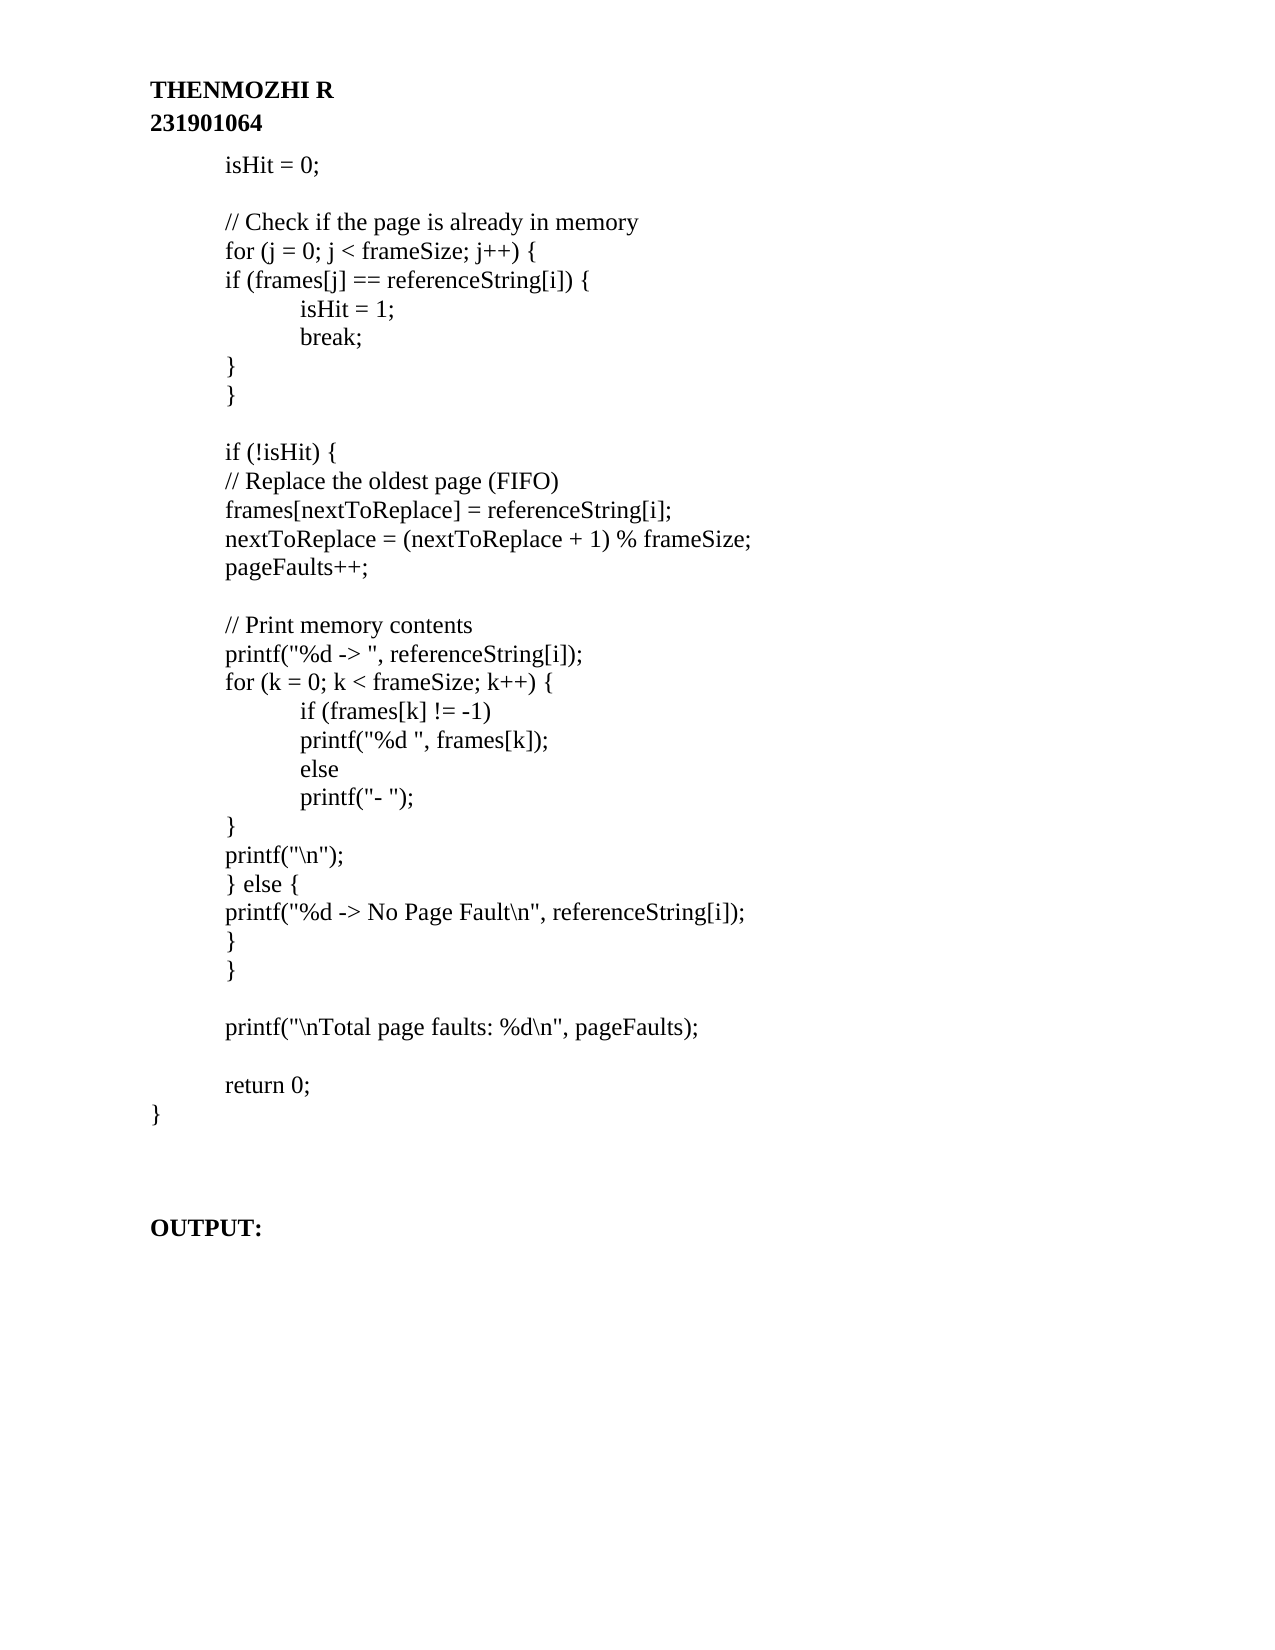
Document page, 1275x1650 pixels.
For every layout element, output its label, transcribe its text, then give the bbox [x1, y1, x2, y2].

text printf("\n"); [150, 840, 1125, 869]
text printf("%d -> ", referenceString[i]); [150, 639, 1125, 667]
text printf("- "); [150, 782, 1125, 811]
text OUTPUT: [150, 1213, 1125, 1242]
text pageFaults++; [150, 552, 1125, 581]
text if (frames[k] != -1) [150, 696, 1125, 725]
text isHit = 1; [150, 294, 1125, 322]
text printf("%d ", frames[k]); [150, 725, 1125, 754]
text frames[nextToReplace] = referenceString[i]; [150, 495, 1125, 524]
text for (k = 0; k < frameSize; k++) { [150, 667, 1125, 696]
text // Print memory contents [150, 610, 1125, 639]
text nextToReplace = (nextToReplace + 1) % frameSize; [150, 524, 1125, 552]
text } [150, 811, 1125, 840]
text } else { [150, 869, 1125, 897]
text isHit = 0; [150, 150, 1125, 179]
text // Check if the page is already in memory [150, 207, 1125, 236]
text break; [150, 322, 1125, 351]
text } [150, 351, 1125, 380]
text for (j = 0; j < frameSize; j++) { [150, 236, 1125, 265]
text } [150, 926, 1125, 955]
text printf("\nTotal page faults: %d\n", pageFaults); [150, 1012, 1125, 1041]
text printf("%d -> No Page Fault\n", referenceString[i]); [150, 897, 1125, 926]
text } [150, 1099, 1125, 1127]
text // Replace the oldest page (FIFO) [150, 466, 1125, 495]
text if (frames[j] == referenceString[i]) { [150, 265, 1125, 294]
text } [150, 380, 1125, 409]
text else [150, 754, 1125, 782]
text } [150, 955, 1125, 984]
text if (!isHit) { [150, 437, 1125, 466]
text return 0; [150, 1070, 1125, 1099]
